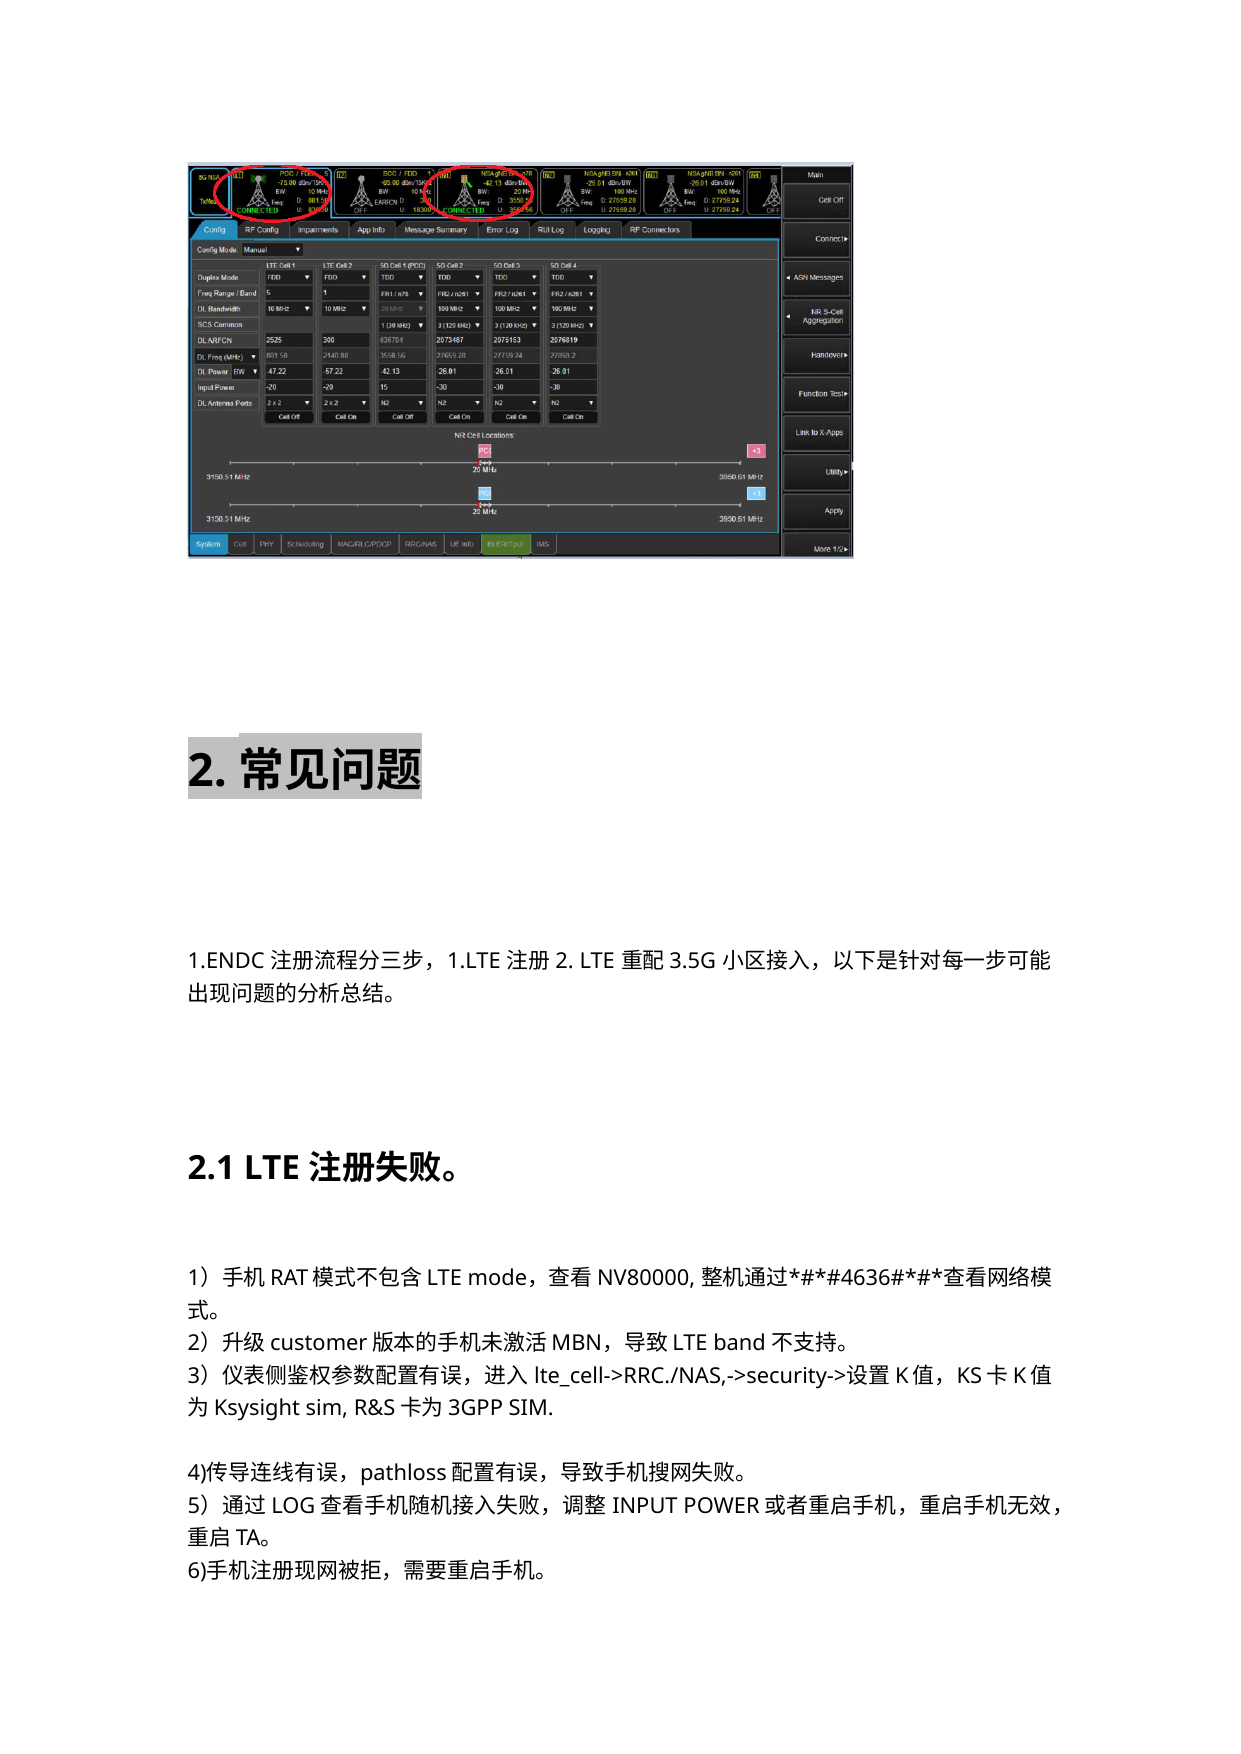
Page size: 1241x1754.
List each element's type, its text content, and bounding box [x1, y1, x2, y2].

text 1）手机RAT模式不包含LTE mode，查看NV80000, 整机通过*#*#4636#*#*查看网络模式。 [187, 1260, 1053, 1325]
text 5）通过LOG查看手机随机接入失败，调整INPUT POWER或者重启手机，重启手机无效，重启TA。 [187, 1487, 1053, 1552]
picture [187, 162, 854, 559]
subtitle 2.1 LTE 注册失败。 [187, 1133, 1053, 1198]
text 3）仪表侧鉴权参数配置有误，进入 lte_cell->RRC./NAS,->security->设置K值，KS卡K值为Ksysight sim, R&S卡为3GPP SIM. [187, 1357, 1053, 1422]
text 4)传导连线有误，pathloss配置有误，导致手机搜网失败。 [187, 1455, 1053, 1487]
text 6)手机注册现网被拒，需要重启手机。 [187, 1552, 1053, 1585]
text 2）升级customer版本的手机未激活MBN，导致LTE band 不支持。 [187, 1325, 1053, 1357]
subtitle 2. 常见问题 [187, 717, 1053, 815]
text 1.ENDC 注册流程分三步，1.LTE 注册2. LTE 重配3.5G 小区接入，以下是针对每一步可能出现问题的分析总结。 [187, 943, 1053, 1008]
